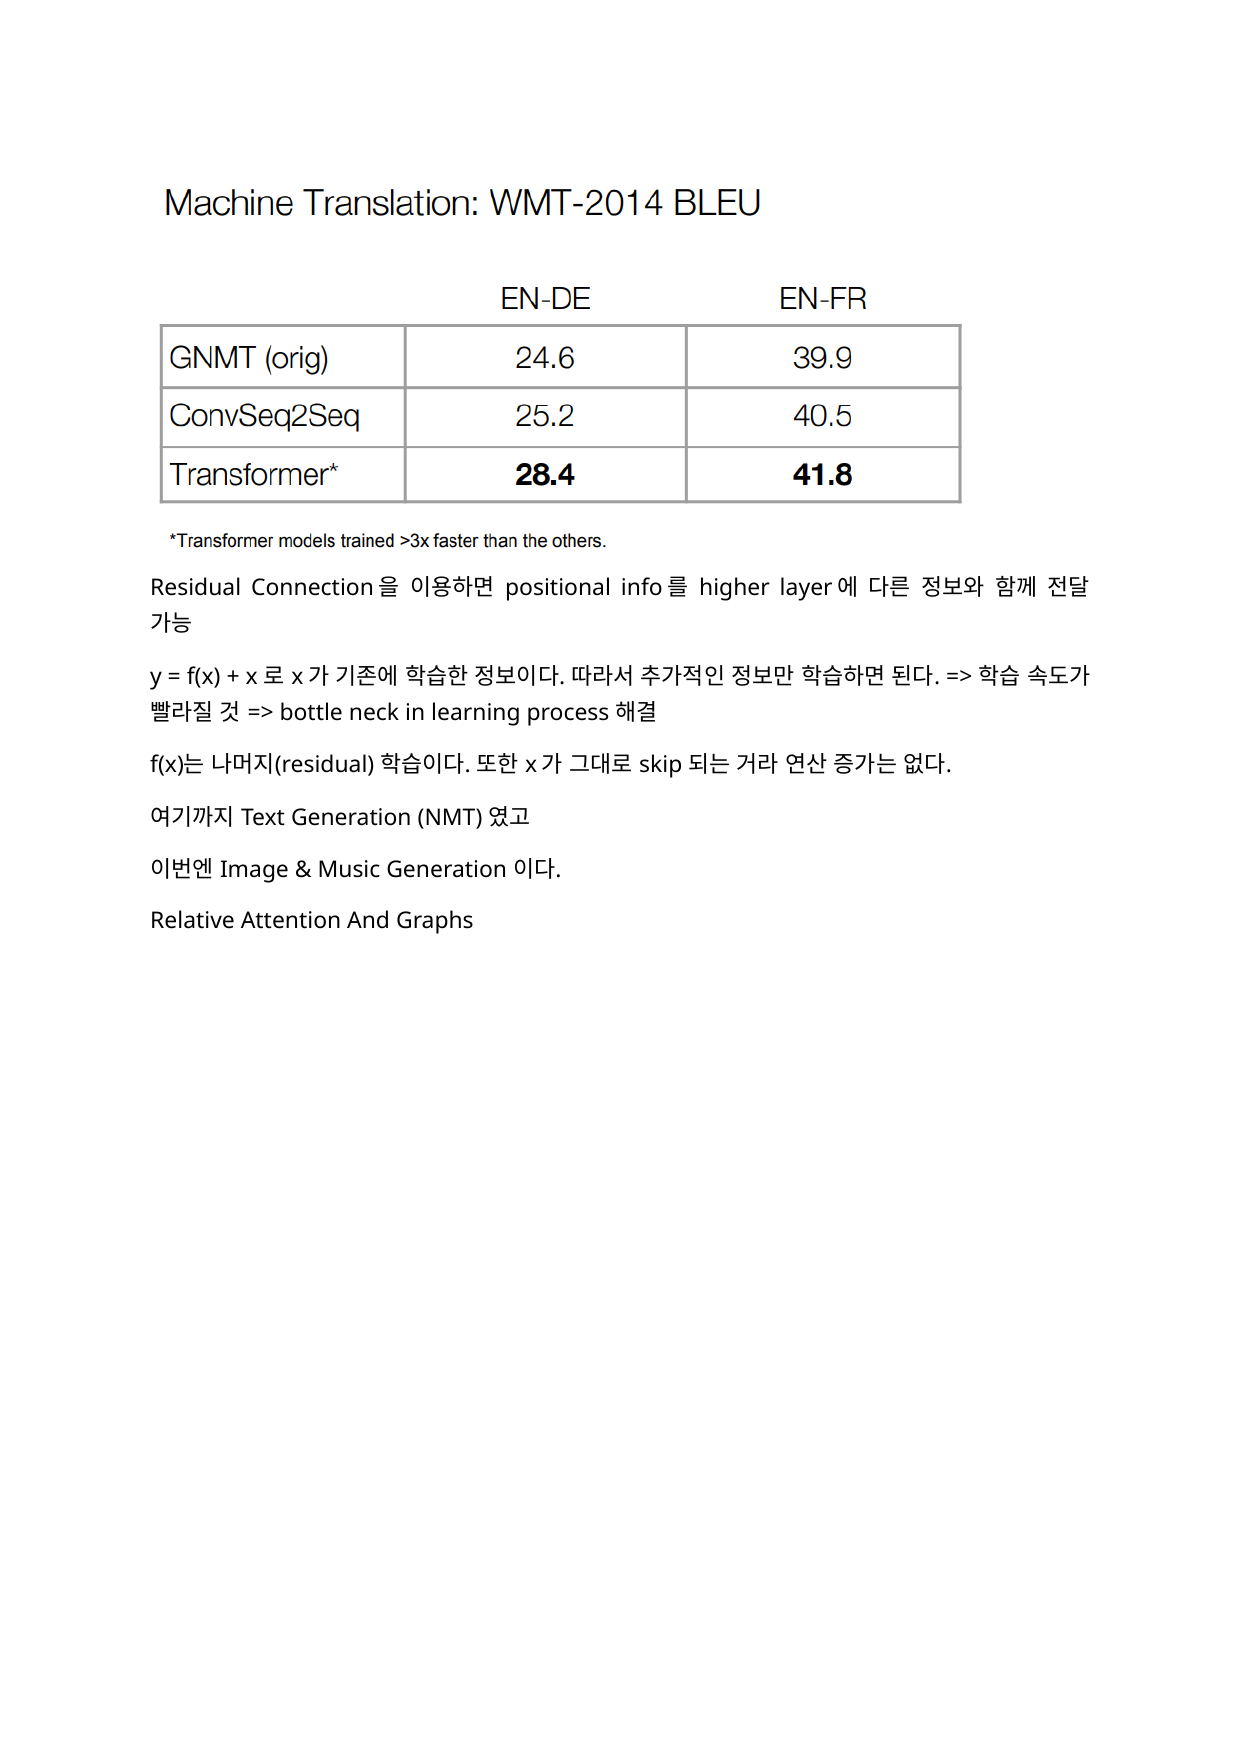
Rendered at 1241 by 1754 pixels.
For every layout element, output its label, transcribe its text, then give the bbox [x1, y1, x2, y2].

picture [150, 177, 971, 551]
text 여기까지 Text Generation (NMT) 였고 [150, 799, 1090, 832]
text Relative Attention And Graphs [150, 904, 1090, 935]
text 이번엔 Image & Music Generation 이다. [150, 851, 1090, 884]
text f(x)는 나머지(residual) 학습이다. 또한 x가 그대로 skip 되는 거라 연산 증가는 없다. [150, 746, 1090, 779]
text y = f(x) + x 로 x가 기존에 학습한 정보이다. 따라서 추가적인 정보만 학습하면 된다. => 학습 속도가 빨라질 것 => bottle neck in learning process 해결 [150, 657, 1090, 727]
text Residual Connection을 이용하면 positional info를 higher layer에 다른 정보와 함께 전달 가능 [150, 569, 1090, 638]
